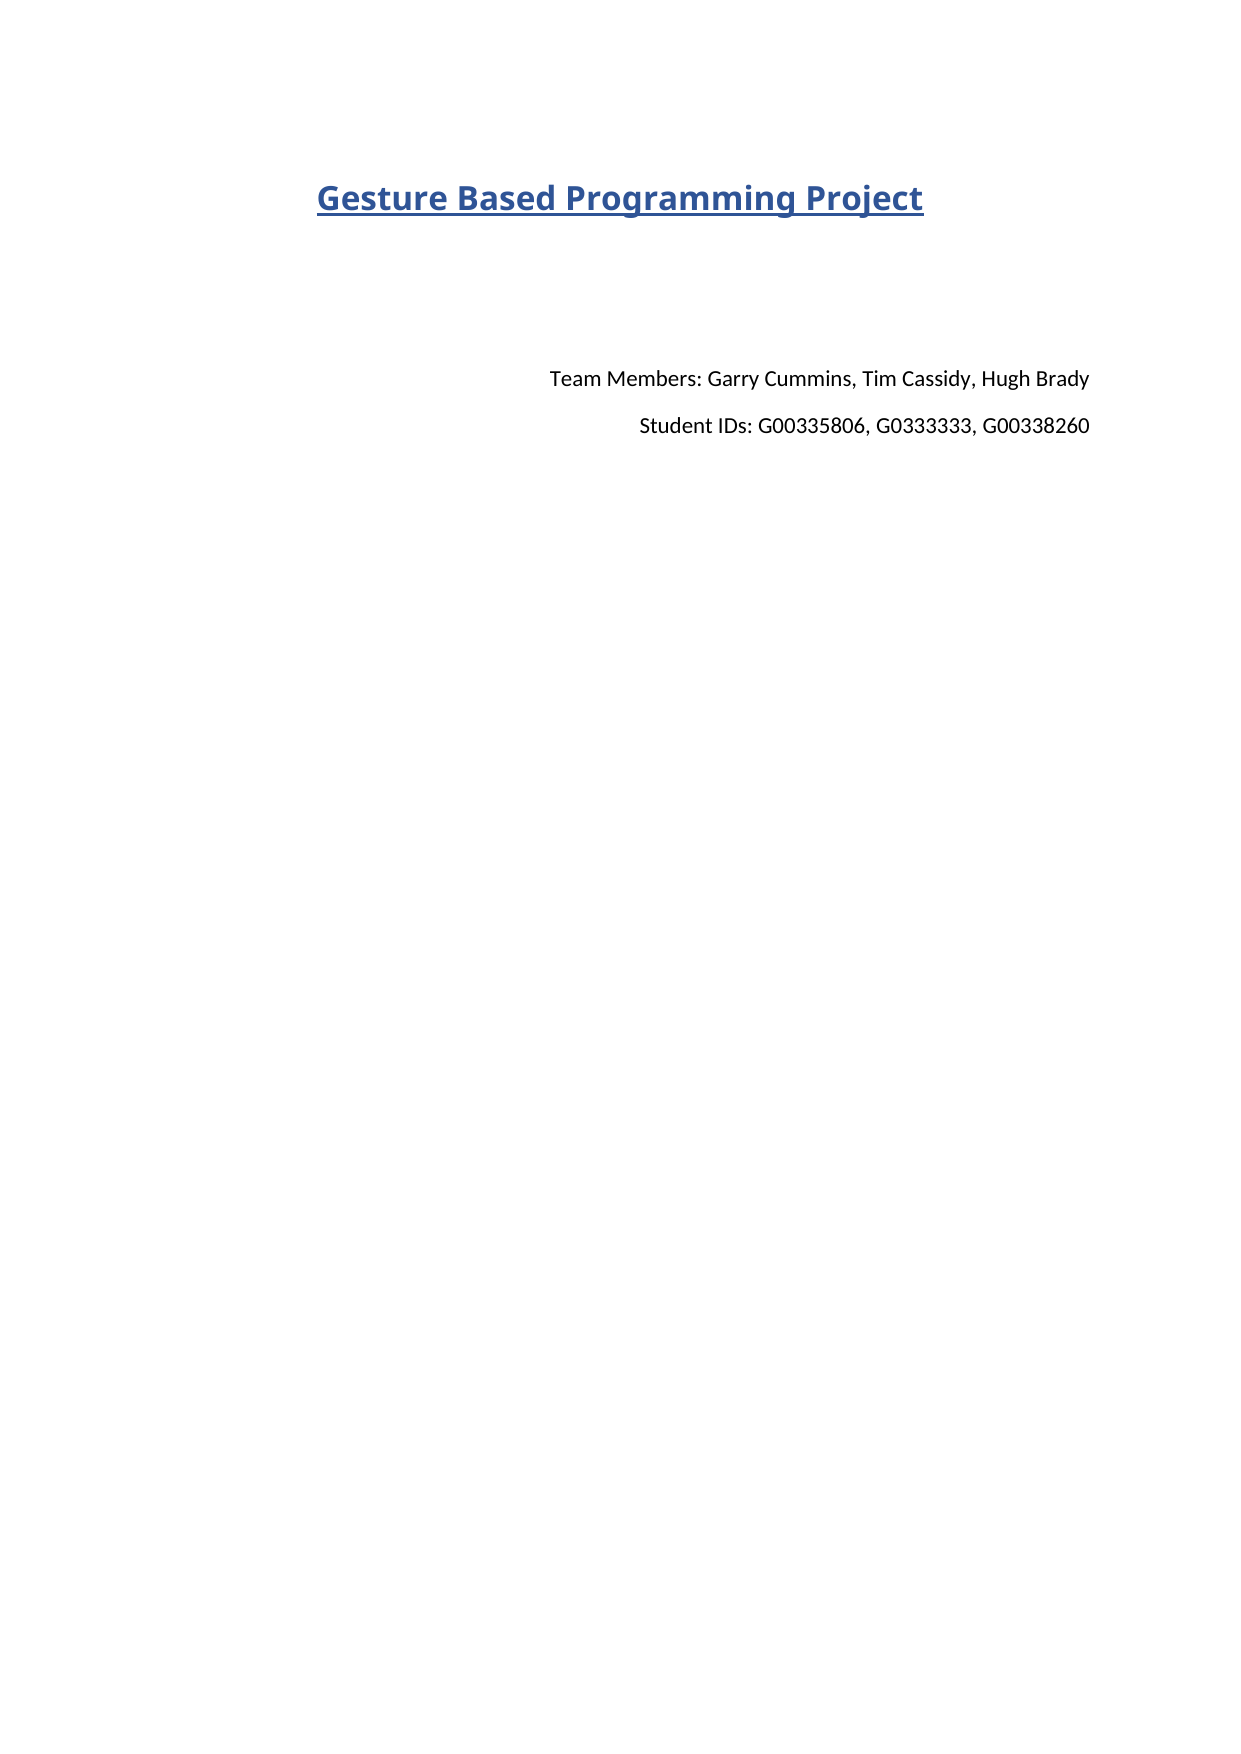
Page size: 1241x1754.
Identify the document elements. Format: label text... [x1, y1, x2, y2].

text Team Members: Garry Cummins, Tim Cassidy, Hugh Brady [150, 364, 1090, 393]
subtitle Gesture Based Programming Project [150, 175, 1090, 220]
text Student IDs: G00335806, G0333333, G00338260 [150, 411, 1090, 439]
